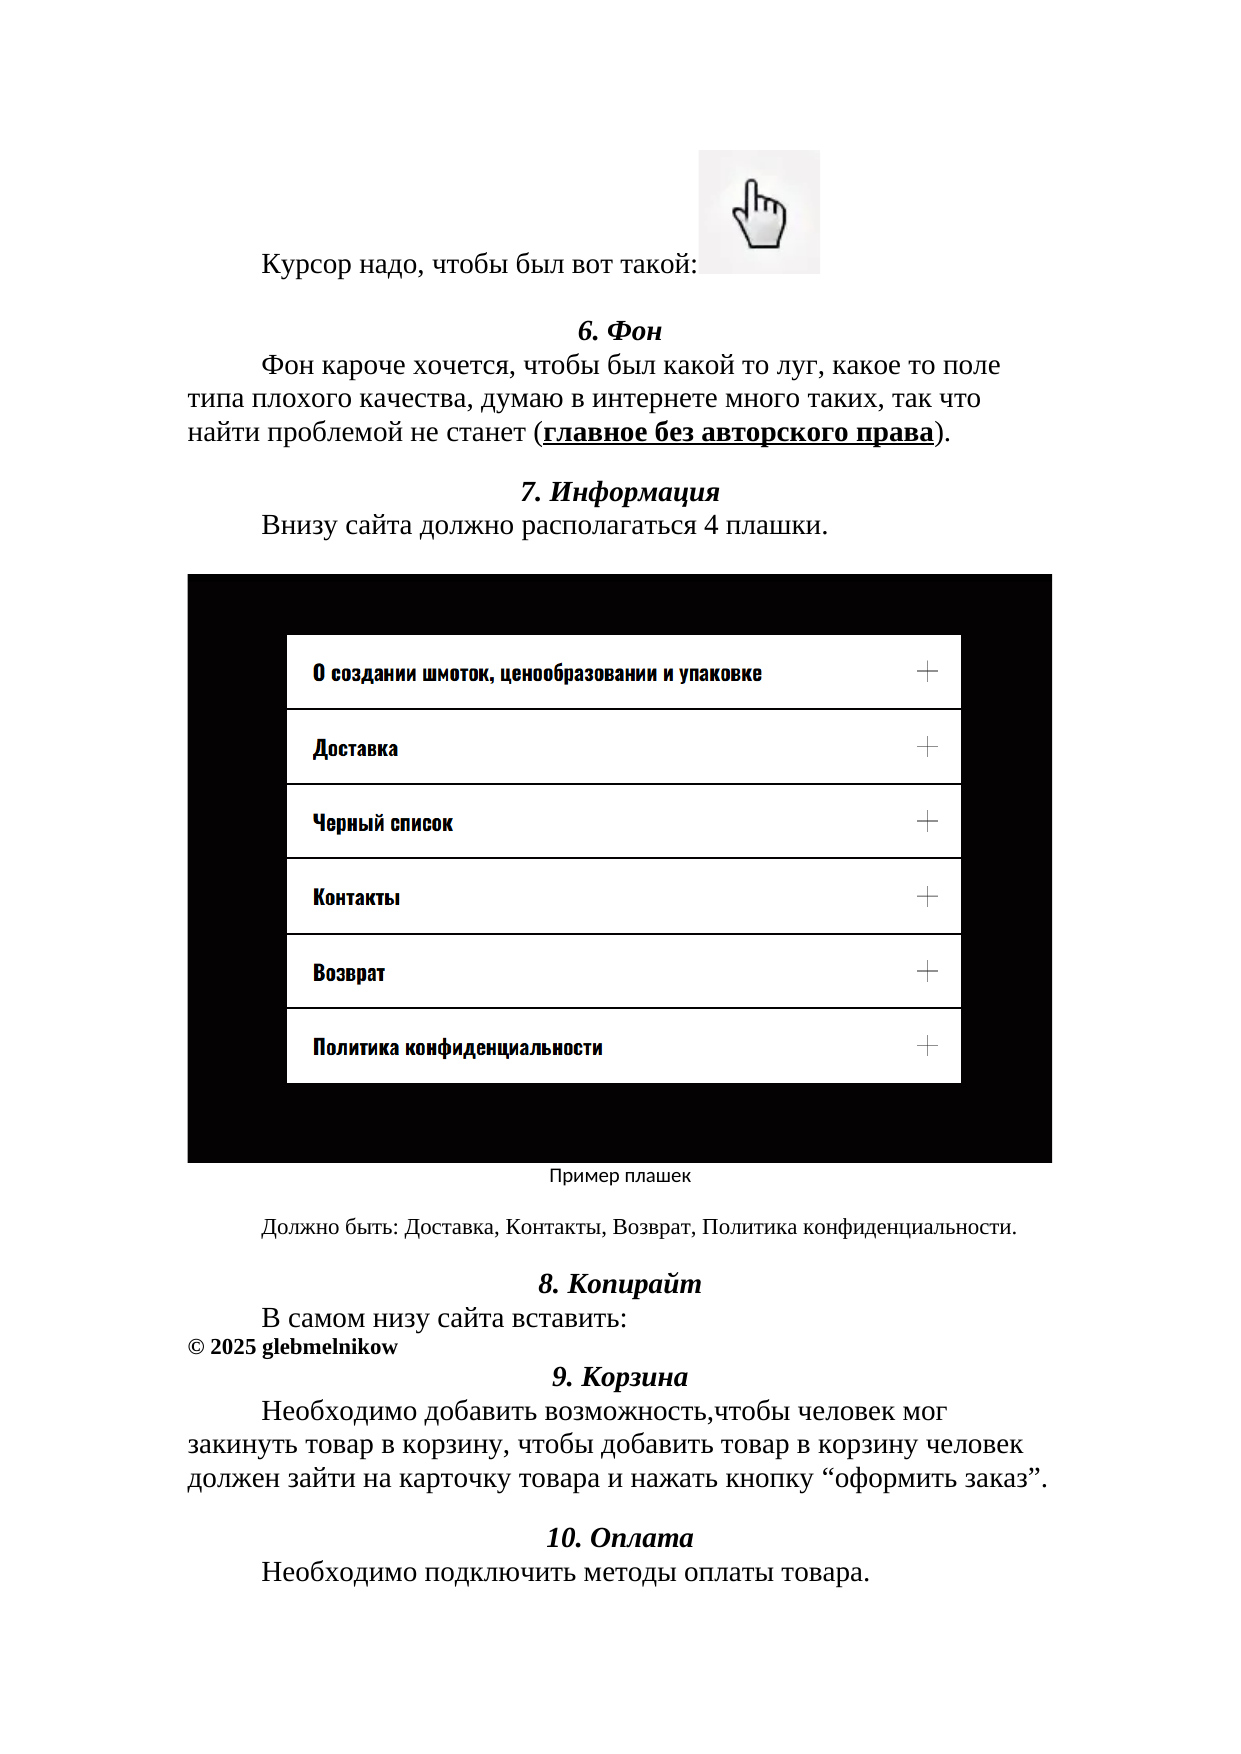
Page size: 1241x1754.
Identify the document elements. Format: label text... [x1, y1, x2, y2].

picture [187, 574, 1053, 1163]
list Пример плашек [187, 1163, 1053, 1188]
text © 2025 glebmelnikow [187, 1333, 1053, 1359]
list Копирайт [187, 1266, 1053, 1300]
text Необходимо подключить методы оплаты товара. [187, 1554, 1053, 1587]
list В самом низу сайта вставить: [187, 1300, 1053, 1333]
list Внизу сайта должно располагаться 4 плашки. [187, 507, 1053, 541]
list Оплата [187, 1520, 1053, 1554]
list Курсор надо, чтобы был вот такой: [187, 150, 1053, 280]
list Информация [187, 474, 1053, 507]
list Необходимо добавить возможность,чтобы человек мог закинуть товар в корзину, чтобы добавить товар в корзину человек должен зайти на карточку товара и нажать кнопку “оформить заказ”. [187, 1393, 1053, 1494]
list Фон кароче хочется, чтобы был какой то луг, какое то поле типа плохого качества, думаю в интернете много таких, так что найти проблемой не станет (главное без авторского права). [187, 347, 1053, 447]
picture [698, 150, 821, 274]
list Должно быть: Доставка, Контакты, Возврат, Политика конфиденциальности. [187, 1213, 1053, 1240]
list Корзина [187, 1359, 1053, 1393]
list Фон [187, 313, 1053, 347]
